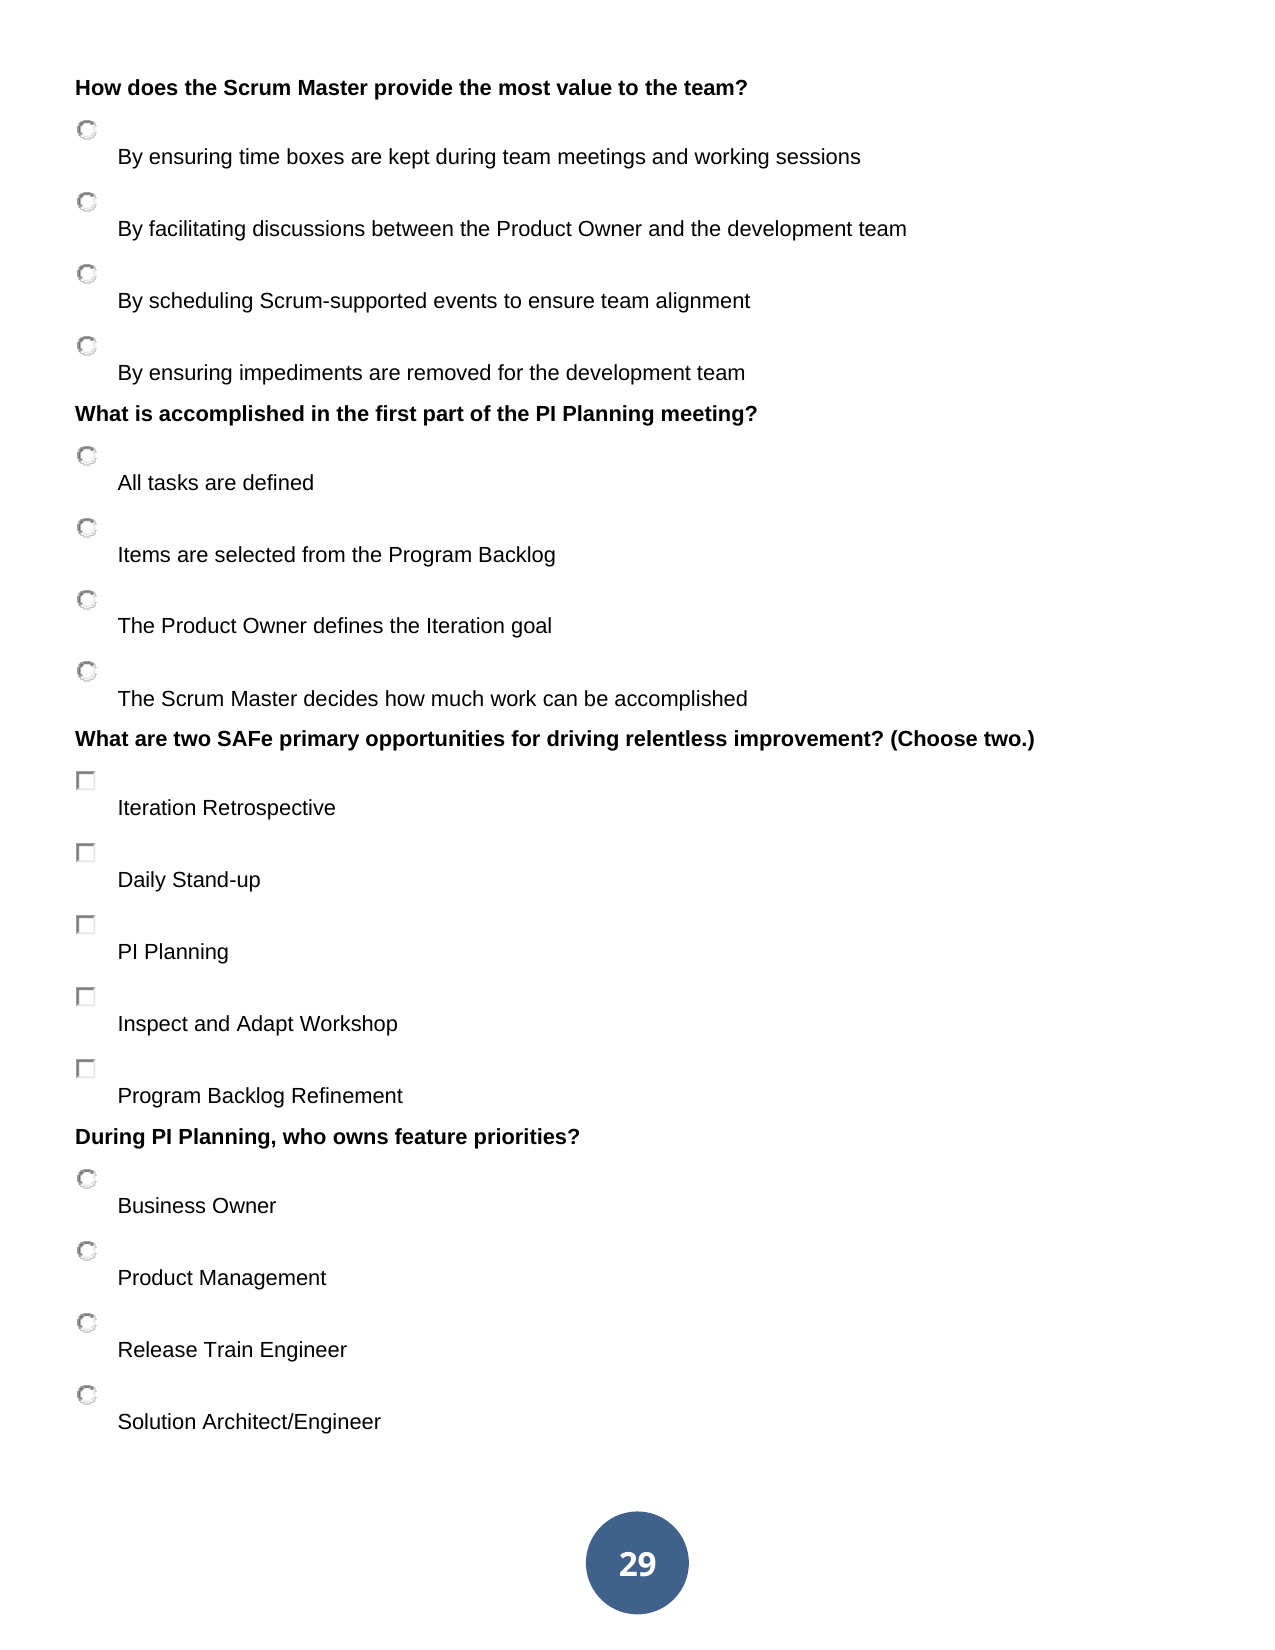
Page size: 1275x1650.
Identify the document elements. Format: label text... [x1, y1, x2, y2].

text By facilitating discussions between the Product Owner and the development team [75, 185, 1200, 241]
text The Scrum Master decides how much work can be accomplished [75, 654, 1200, 711]
text All tasks are defined [75, 438, 1200, 495]
text PI Planning [75, 908, 1200, 964]
text Iteration Retrospective [75, 764, 1200, 820]
text Items are selected from the Program Backlog [75, 510, 1200, 567]
text Release Train Engineer [75, 1306, 1200, 1362]
text Product Management [75, 1233, 1200, 1290]
text Program Backlog Refinement [75, 1052, 1200, 1108]
text By ensuring time boxes are kept during team meetings and working sessions [75, 113, 1200, 169]
text By scheduling Scrum-supported events to ensure team alignment [75, 257, 1200, 313]
text During PI Planning, who owns feature priorities? [75, 1124, 1200, 1149]
text By ensuring impediments are removed for the development team [75, 329, 1200, 385]
text What is accomplished in the first part of the PI Planning meeting? [75, 401, 1200, 426]
text Business Owner [75, 1162, 1200, 1218]
text Inspect and Adapt Workshop [75, 980, 1200, 1036]
text The Product Owner defines the Iteration goal [75, 582, 1200, 639]
text Daily Stand-up [75, 836, 1200, 892]
text How does the Scrum Master provide the most value to the team? [75, 75, 1200, 100]
text What are two SAFe primary opportunities for driving relentless improvement? (Choose two.) [75, 726, 1200, 751]
text Solution Architect/Engineer [75, 1377, 1200, 1434]
